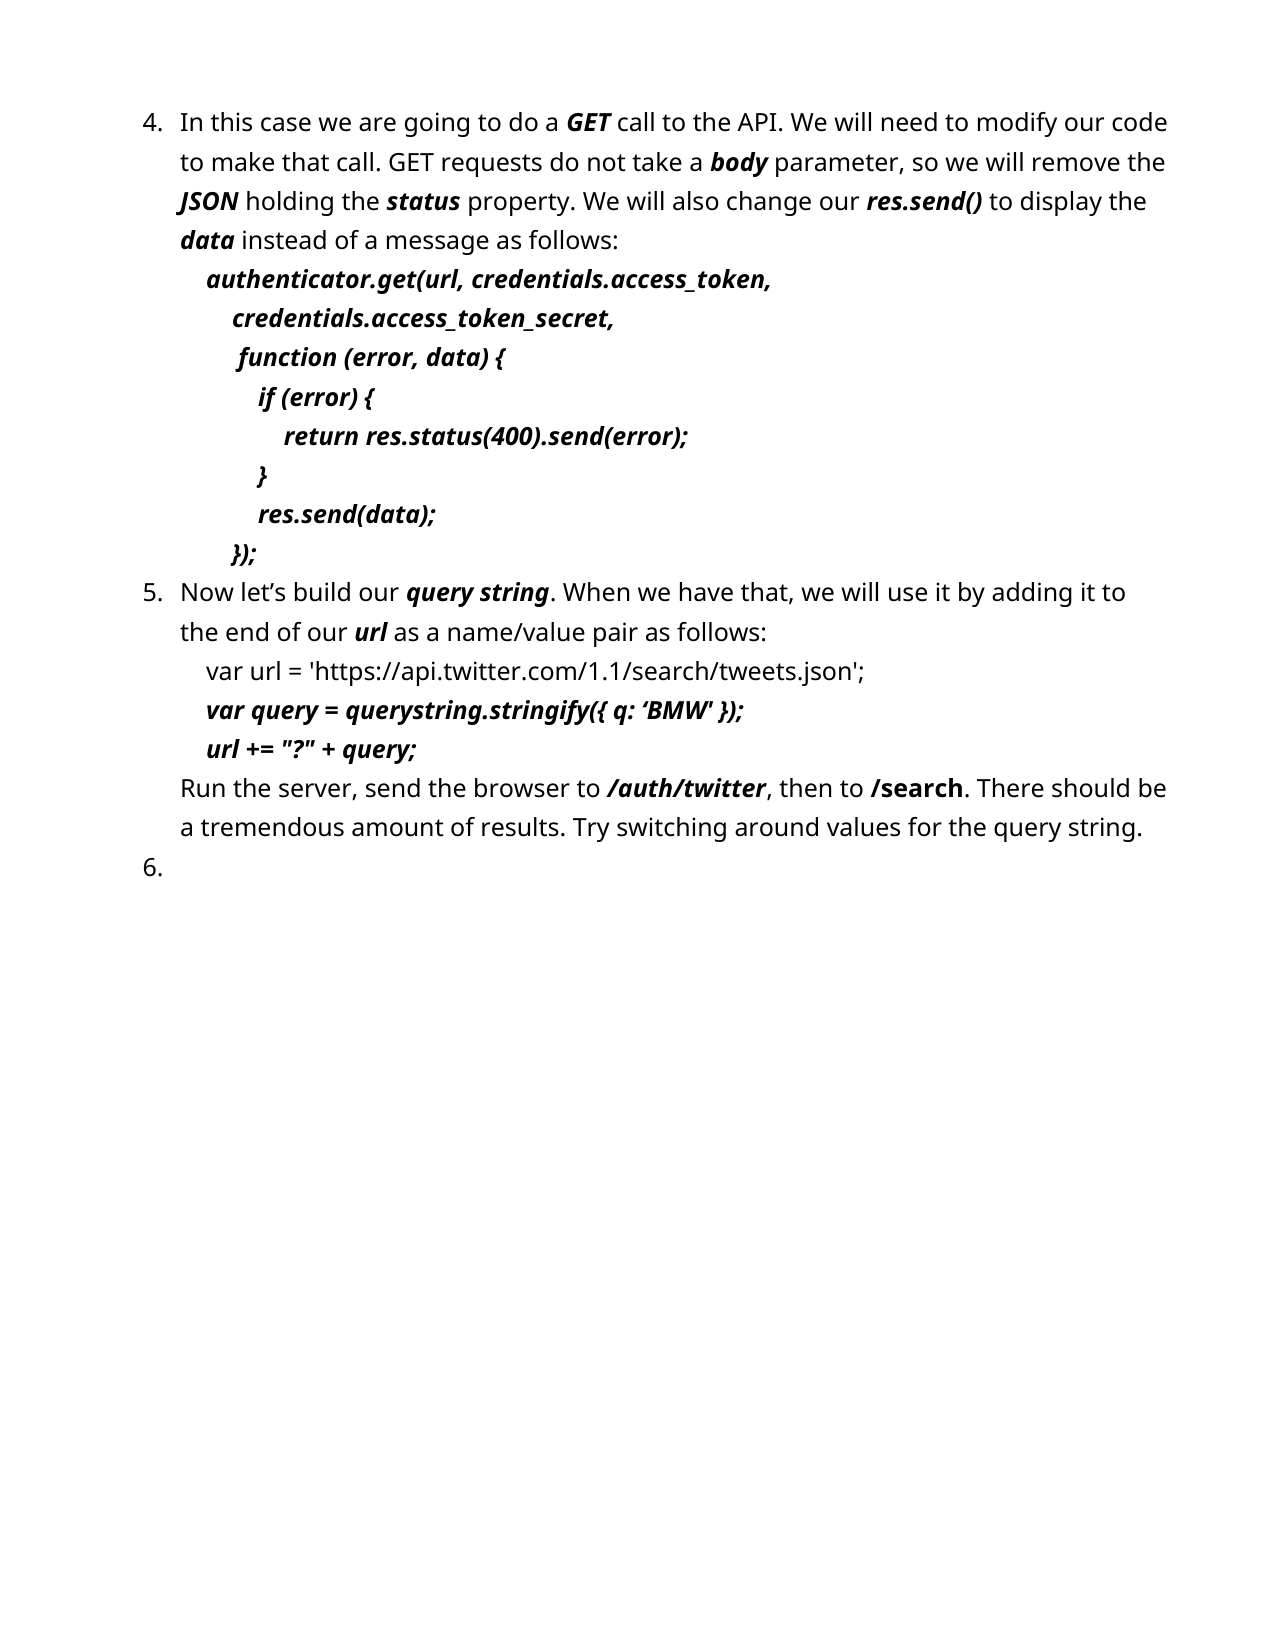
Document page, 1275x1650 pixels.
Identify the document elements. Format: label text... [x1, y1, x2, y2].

list Now let’s build our query string. When we have that, we will use it by adding it to the end of our url as a name/value pair as follows: var url = 'https://api.twitter.com/1.1/search/tweets.json'; var query = querystring.stringify({ q: ‘BMW' }); url += "?" + query; Run the server, send the browser to /auth/twitter, then to /search. There should be a tremendous amount of results. Try switching around values for the query string. [142, 575, 1170, 844]
list In this case we are going to do a GET call to the API. We will need to modify our code to make that call. GET requests do not take a body parameter, so we will remove the JSON holding the status property. We will also change our res.send() to display the data instead of a message as follows: authenticator.get(url, credentials.access_token, credentials.access_token_secret, function (error, data) { if (error) { return res.status(400).send(error); } res.send(data); }); [142, 105, 1170, 570]
